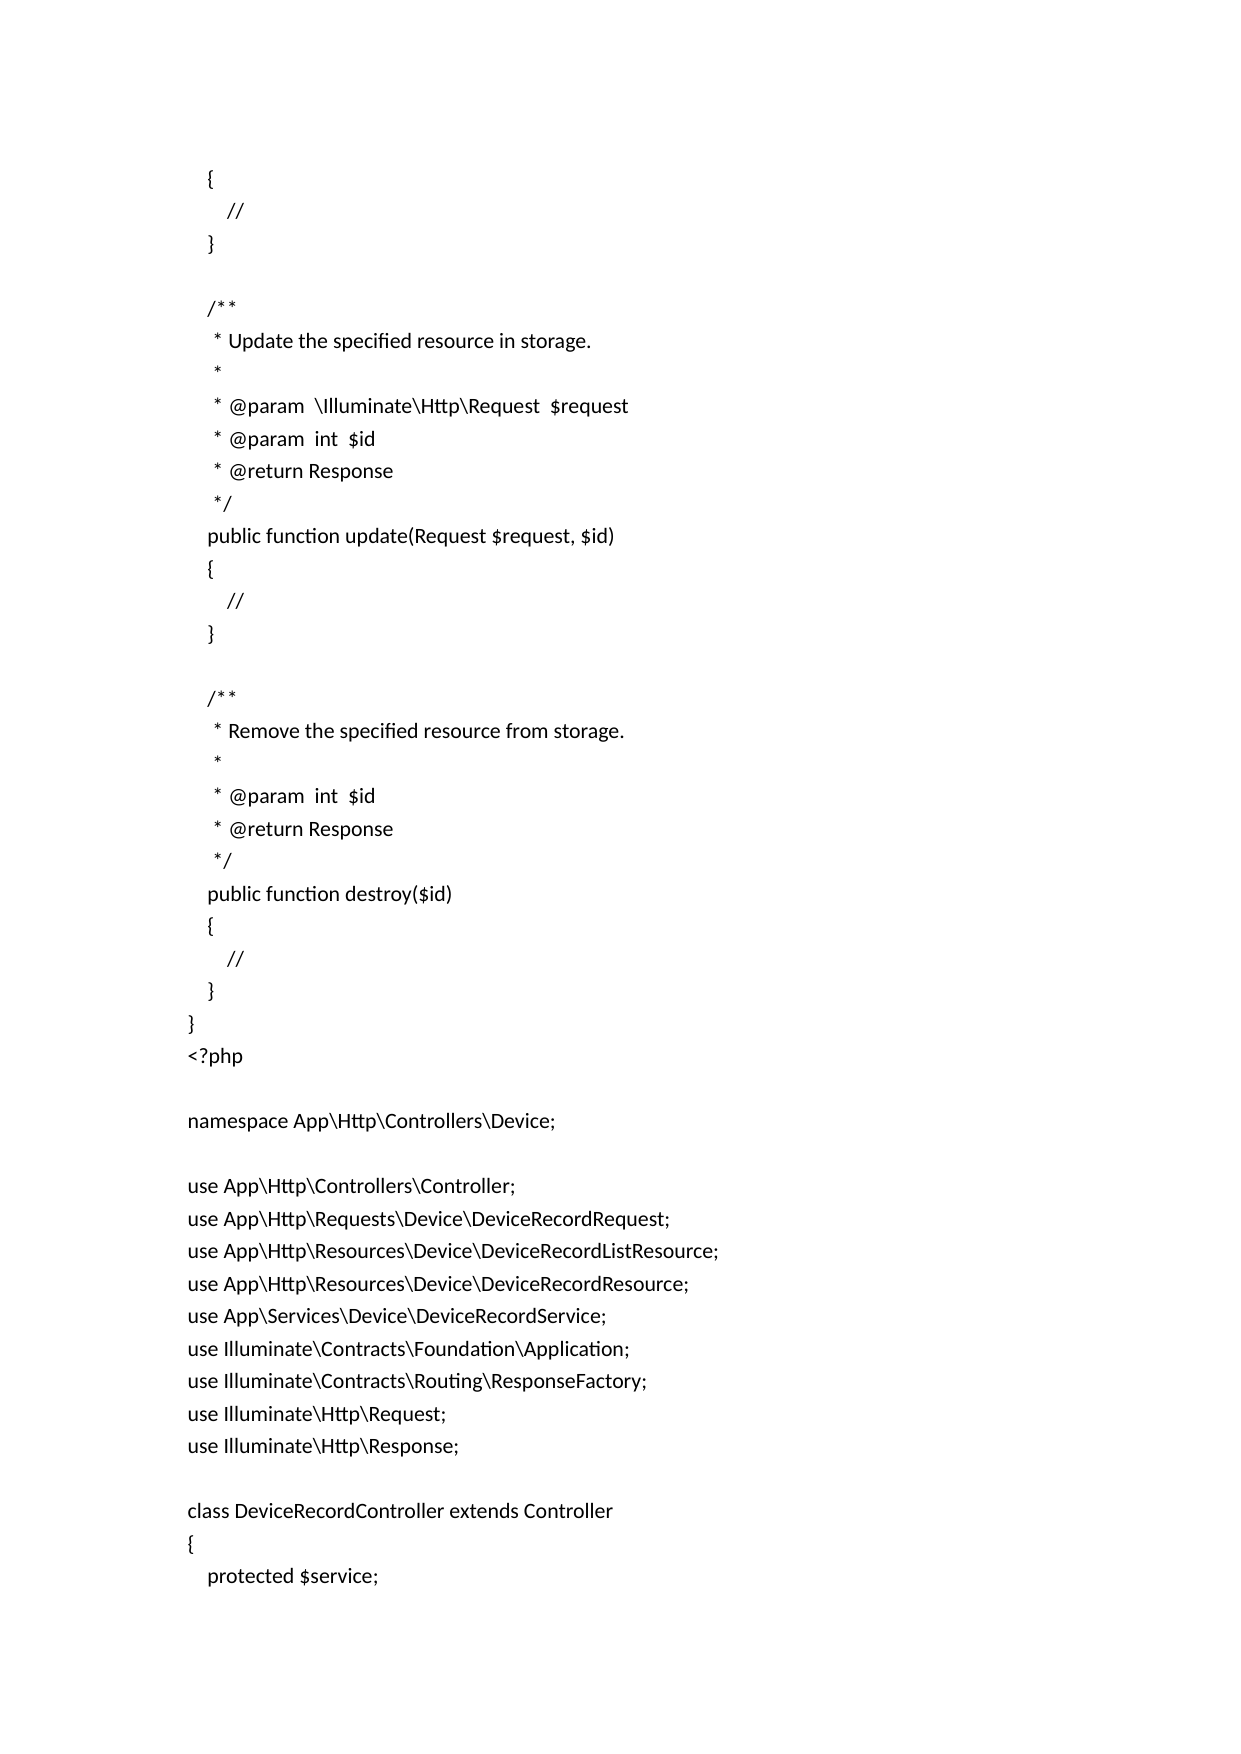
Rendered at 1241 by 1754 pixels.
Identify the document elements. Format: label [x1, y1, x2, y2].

text [187, 162, 1053, 1039]
text [187, 1039, 1053, 1592]
